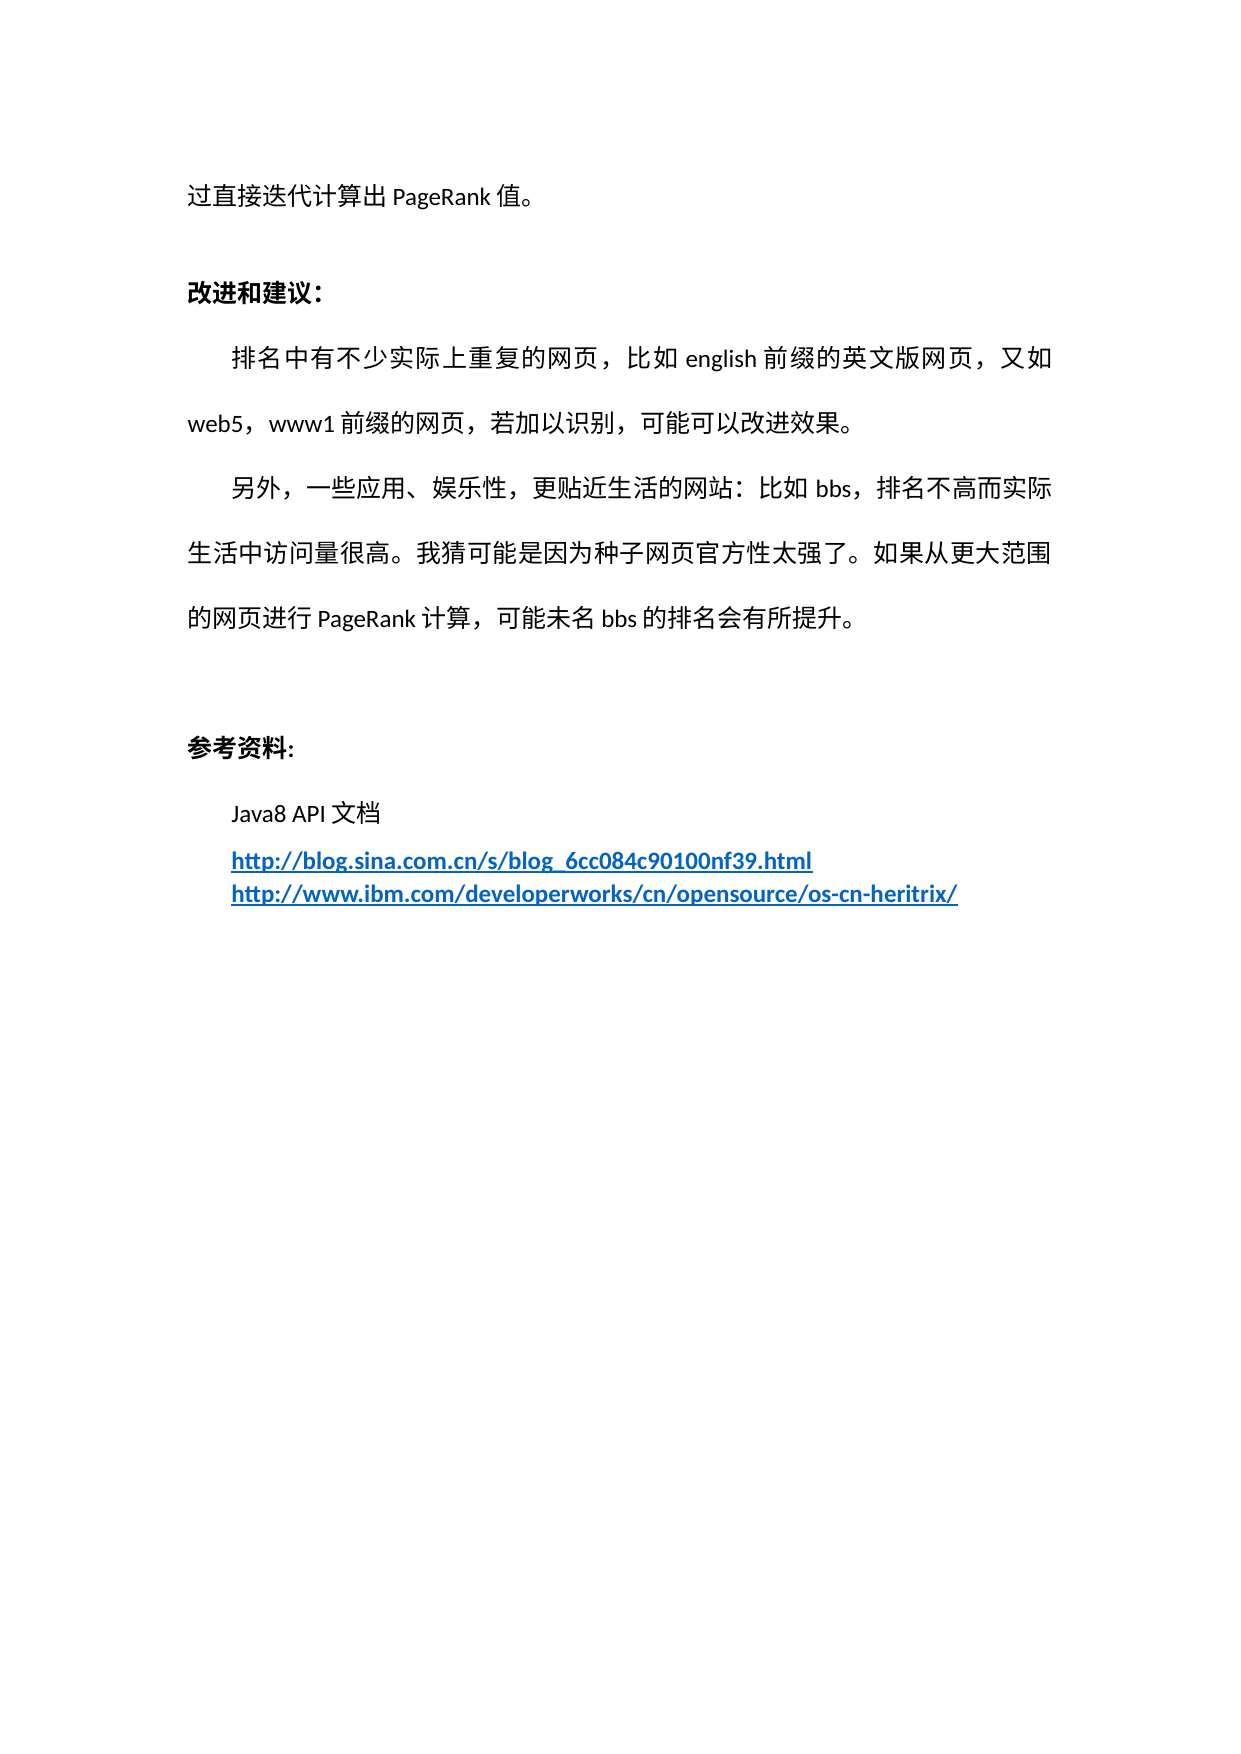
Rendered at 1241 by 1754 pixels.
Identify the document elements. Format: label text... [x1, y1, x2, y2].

text 改进和建议： [187, 259, 1053, 324]
text 参考资料: [187, 714, 1053, 779]
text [187, 162, 1053, 227]
text http://www.ibm.com/developerworks/cn/opensource/os-cn-heritrix/ [187, 877, 1053, 909]
text 排名中有不少实际上重复的网页，比如english前缀的英文版网页，又如web5，www1前缀的网页，若加以识别，可能可以改进效果。 [187, 324, 1053, 454]
text http://blog.sina.com.cn/s/blog_6cc084c90100nf39.html [187, 844, 1053, 877]
text 另外，一些应用、娱乐性，更贴近生活的网站：比如bbs，排名不高而实际生活中访问量很高。我猜可能是因为种子网页官方性太强了。如果从更大范围的网页进行PageRank计算，可能未名bbs的排名会有所提升。 [187, 454, 1053, 649]
text Java8 API文档 [187, 779, 1053, 844]
